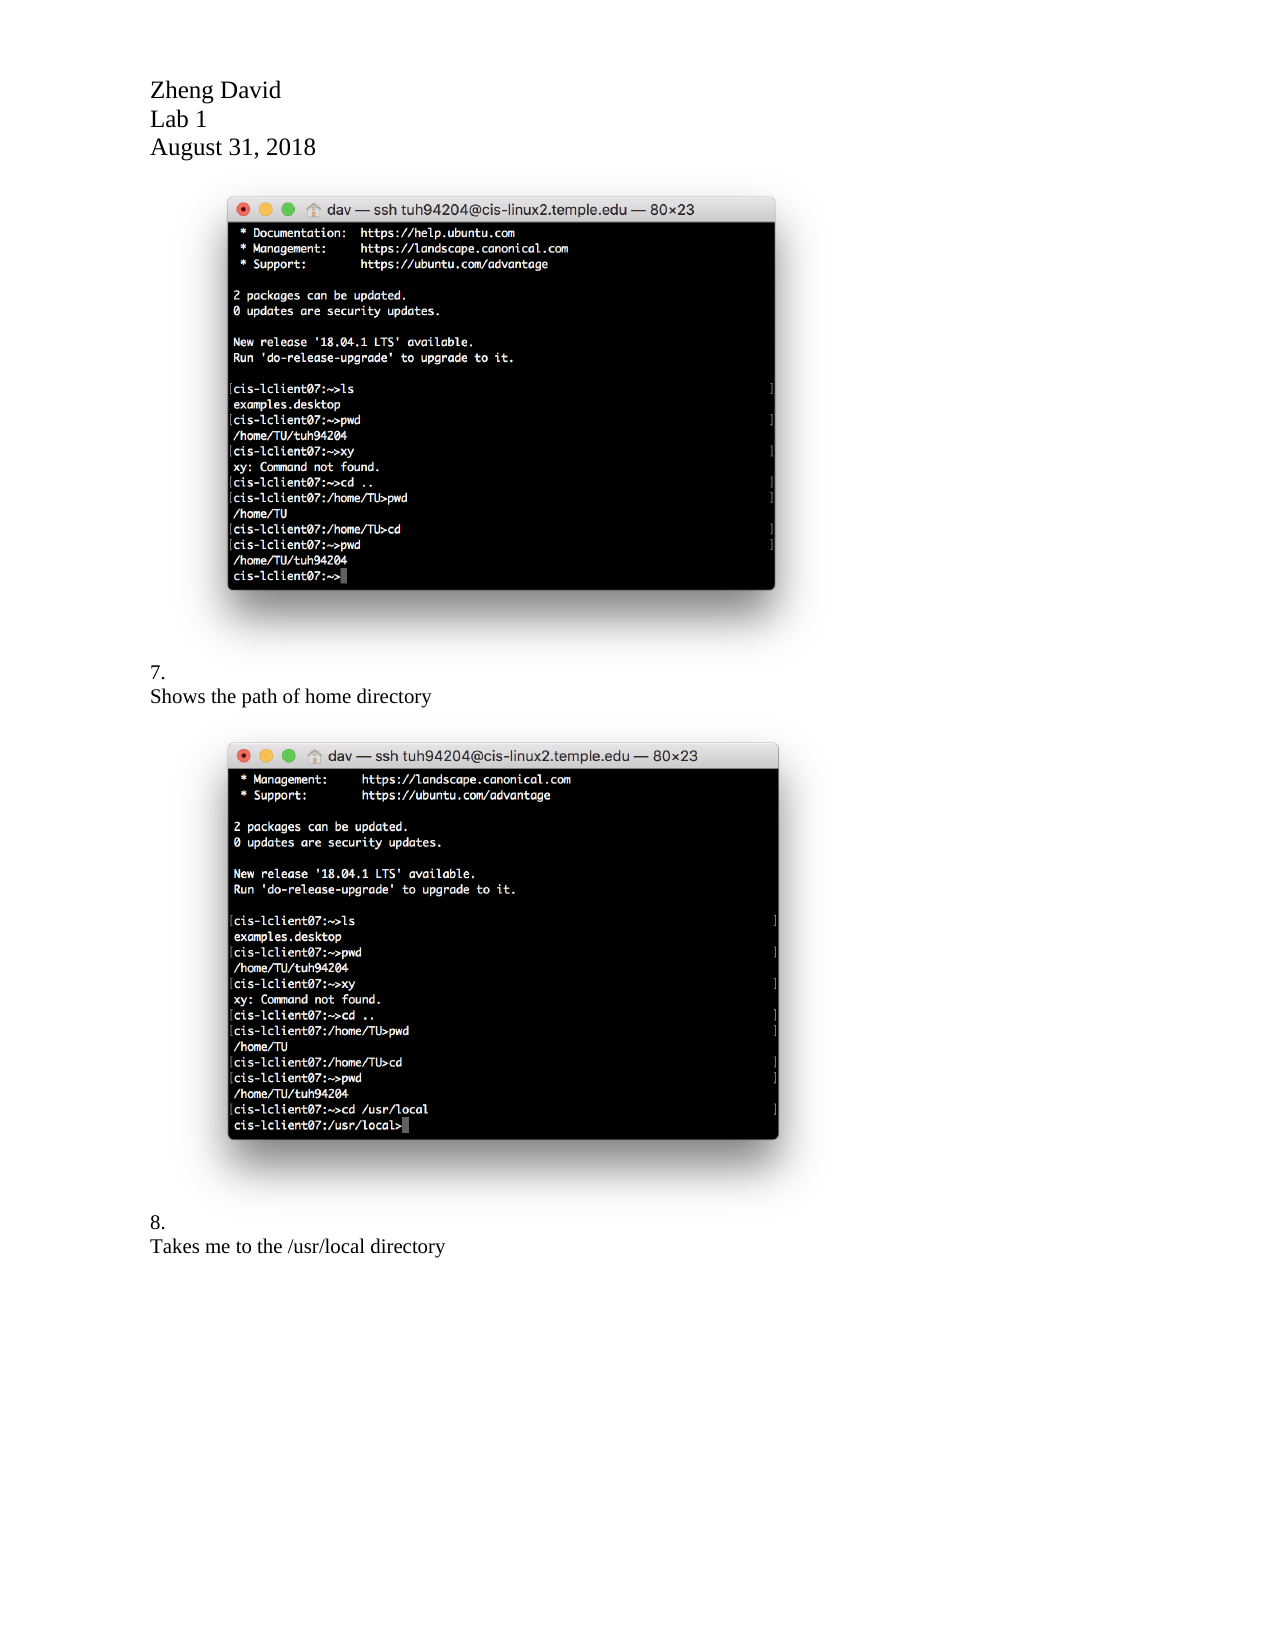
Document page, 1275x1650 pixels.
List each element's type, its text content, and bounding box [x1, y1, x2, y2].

text Takes me to the /usr/local directory [150, 1234, 1125, 1258]
picture [165, 161, 837, 679]
picture [165, 707, 841, 1229]
text Shows the path of home directory [150, 684, 1125, 708]
